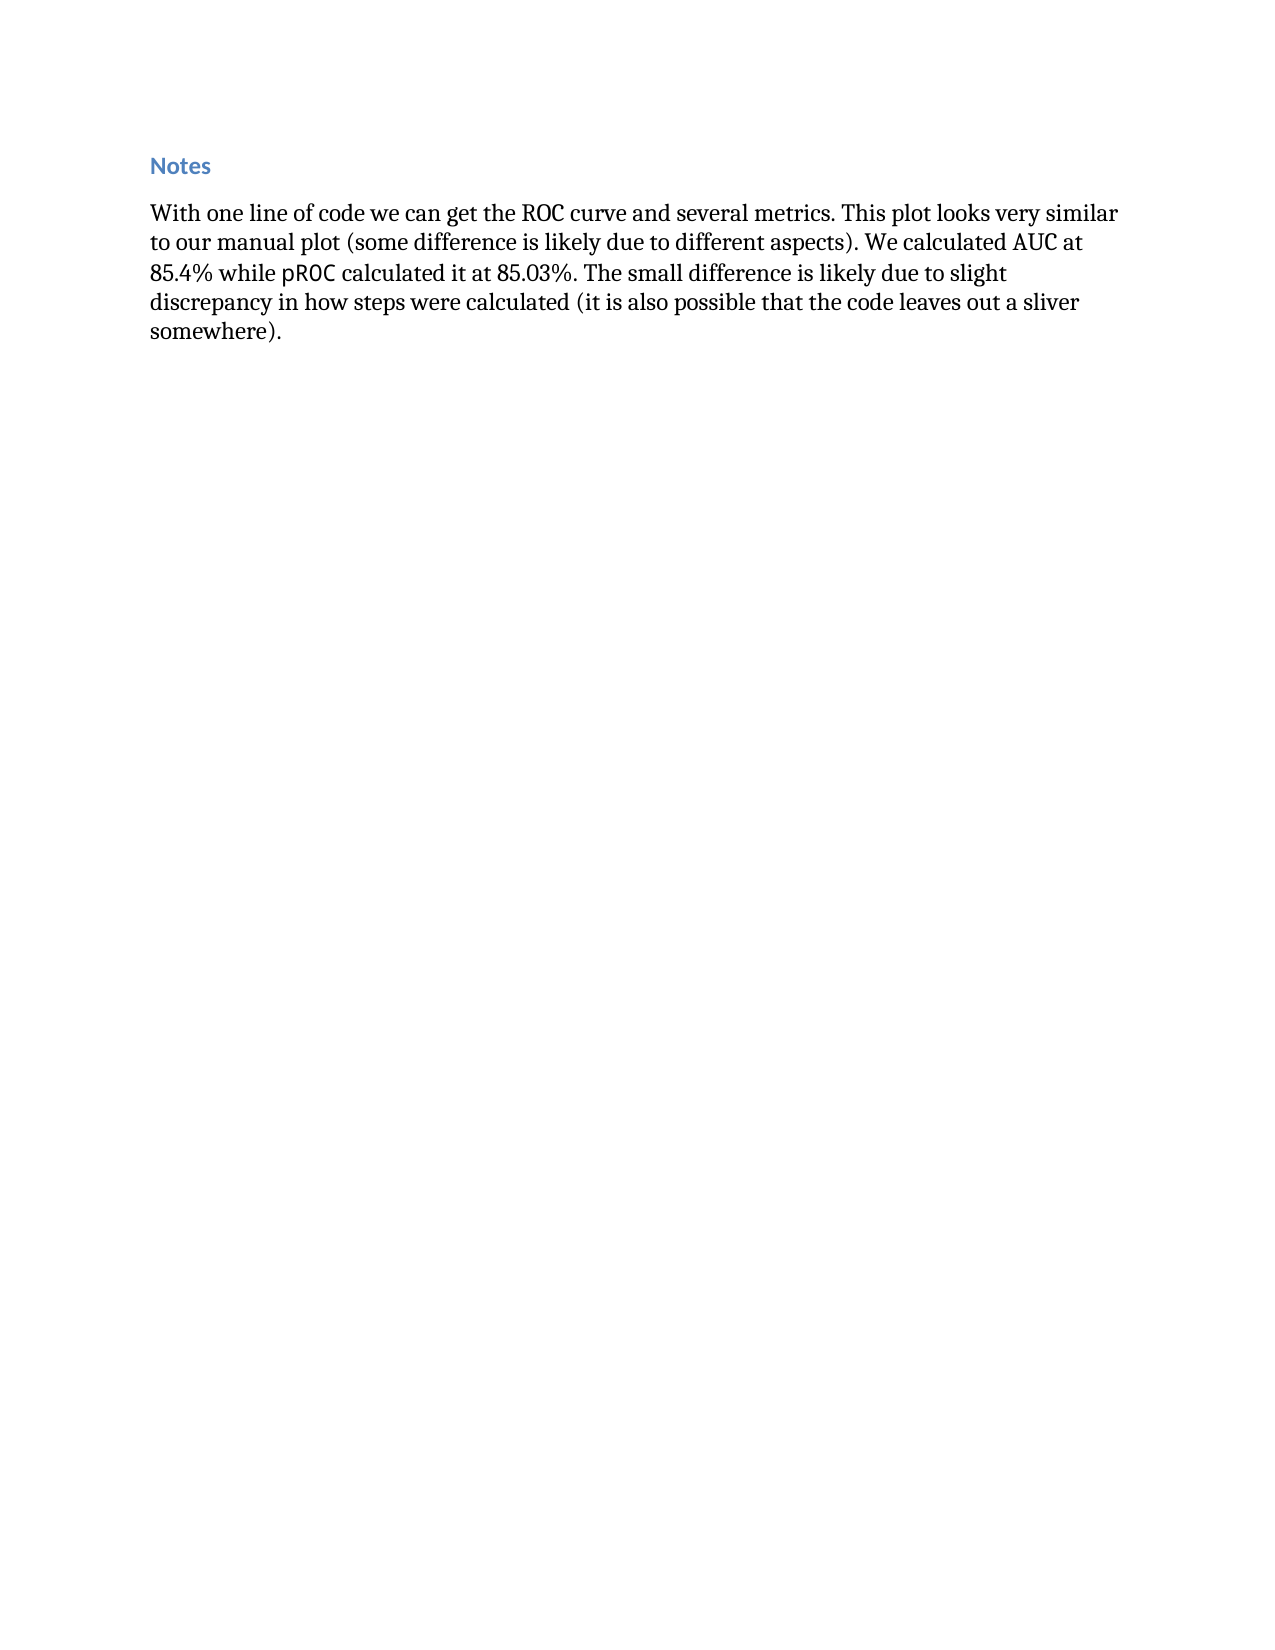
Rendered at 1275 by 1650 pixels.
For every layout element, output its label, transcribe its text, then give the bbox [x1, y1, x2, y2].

text With one line of code we can get the ROC curve and several metrics. This plot looks very similar to our manual plot (some difference is likely due to different aspects). We calculated AUC at 85.4% while pROC calculated it at 85.03%. The small difference is likely due to slight discrepancy in how steps were calculated (it is also possible that the code leaves out a sliver somewhere). [150, 199, 1125, 346]
subtitle Notes [150, 150, 1125, 181]
